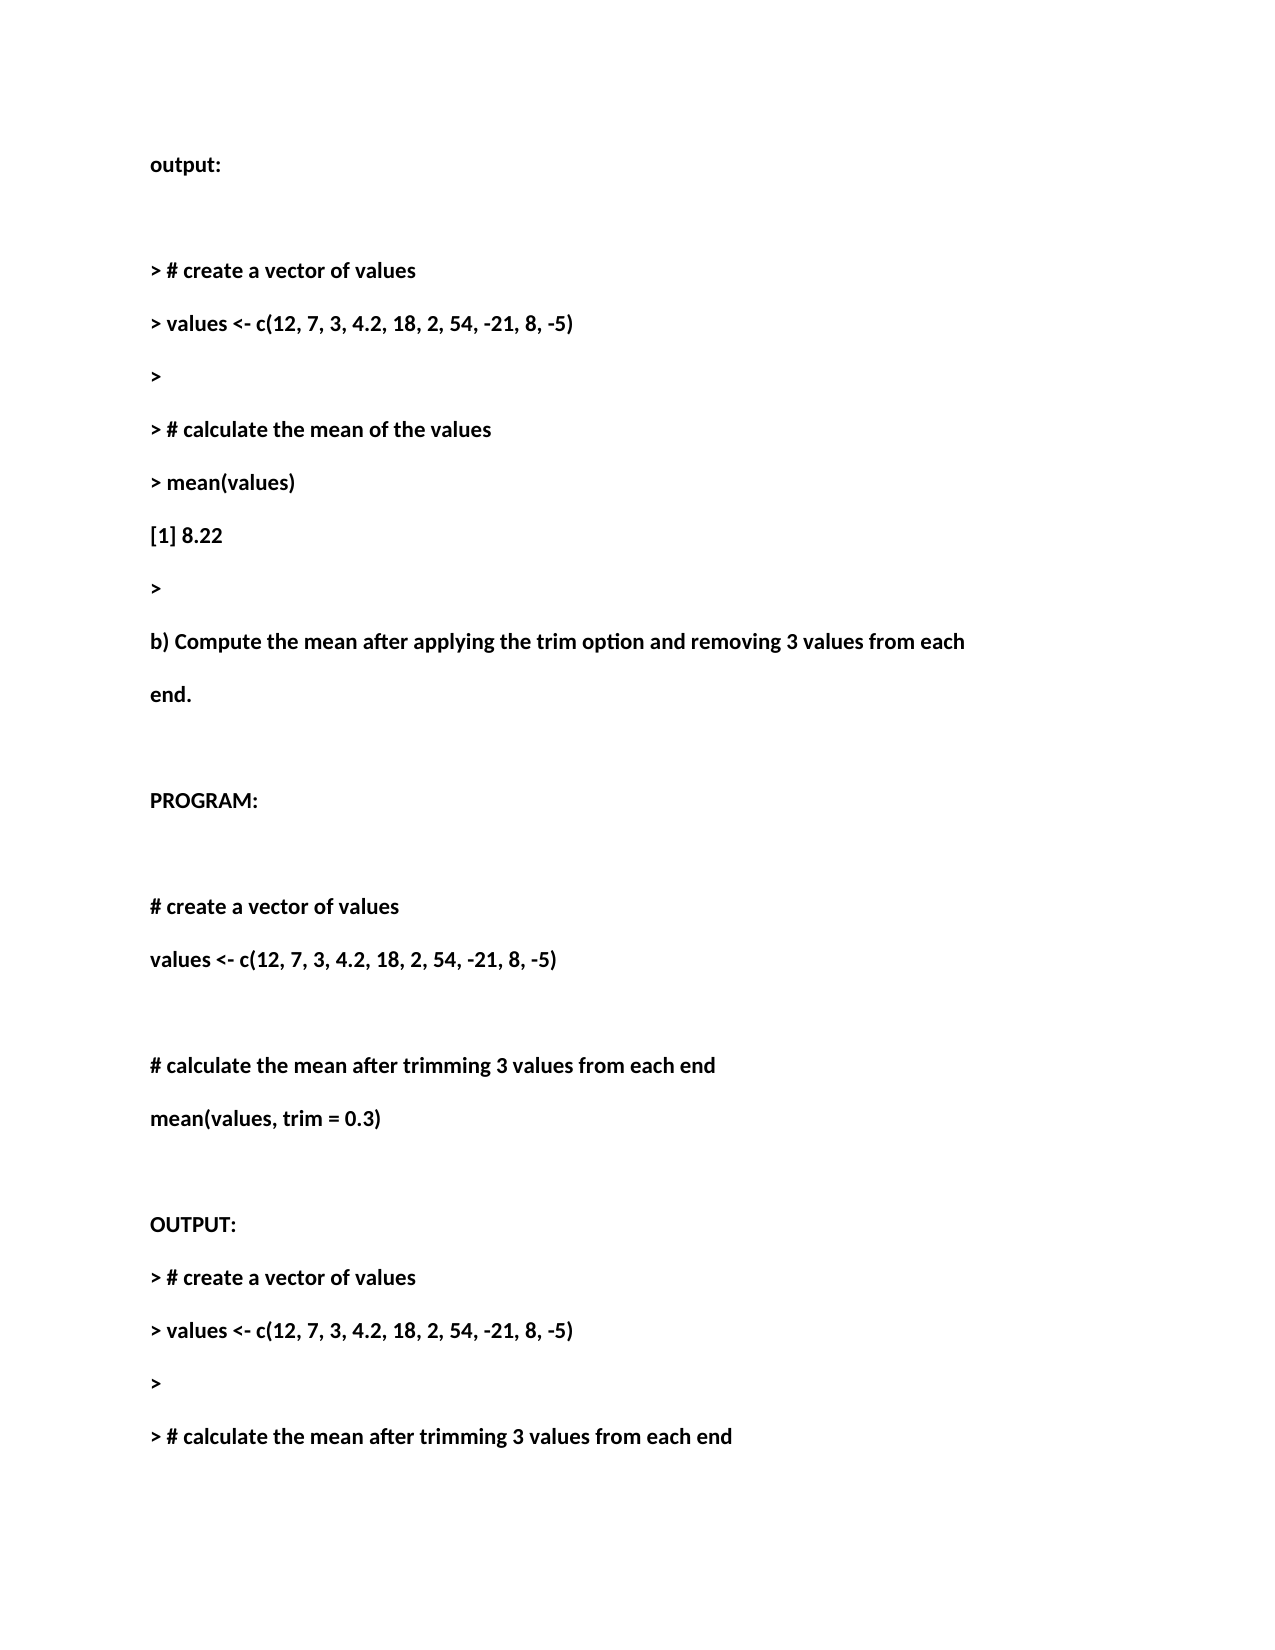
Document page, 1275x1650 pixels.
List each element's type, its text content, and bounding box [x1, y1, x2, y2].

text output: [150, 150, 1125, 178]
text > [150, 362, 1125, 390]
text > [150, 574, 1125, 602]
text # create a vector of values [150, 892, 1125, 920]
text > mean(values) [150, 468, 1125, 496]
text > [150, 1369, 1125, 1397]
text end. [150, 680, 1125, 708]
text PROGRAM: [150, 786, 1125, 814]
text [1] 8.22 [150, 521, 1125, 549]
text OUTPUT: [150, 1210, 1125, 1238]
text values <- c(12, 7, 3, 4.2, 18, 2, 54, -21, 8, -5) [150, 945, 1125, 973]
text mean(values, trim = 0.3) [150, 1104, 1125, 1132]
text > # calculate the mean of the values [150, 415, 1125, 443]
text # calculate the mean after trimming 3 values from each end [150, 1051, 1125, 1079]
text > values <- c(12, 7, 3, 4.2, 18, 2, 54, -21, 8, -5) [150, 309, 1125, 337]
text > values <- c(12, 7, 3, 4.2, 18, 2, 54, -21, 8, -5) [150, 1316, 1125, 1344]
text > # create a vector of values [150, 1263, 1125, 1291]
text > # calculate the mean after trimming 3 values from each end [150, 1422, 1125, 1451]
text > # create a vector of values [150, 256, 1125, 284]
text b) Compute the mean after applying the trim option and removing 3 values from each [150, 627, 1125, 655]
